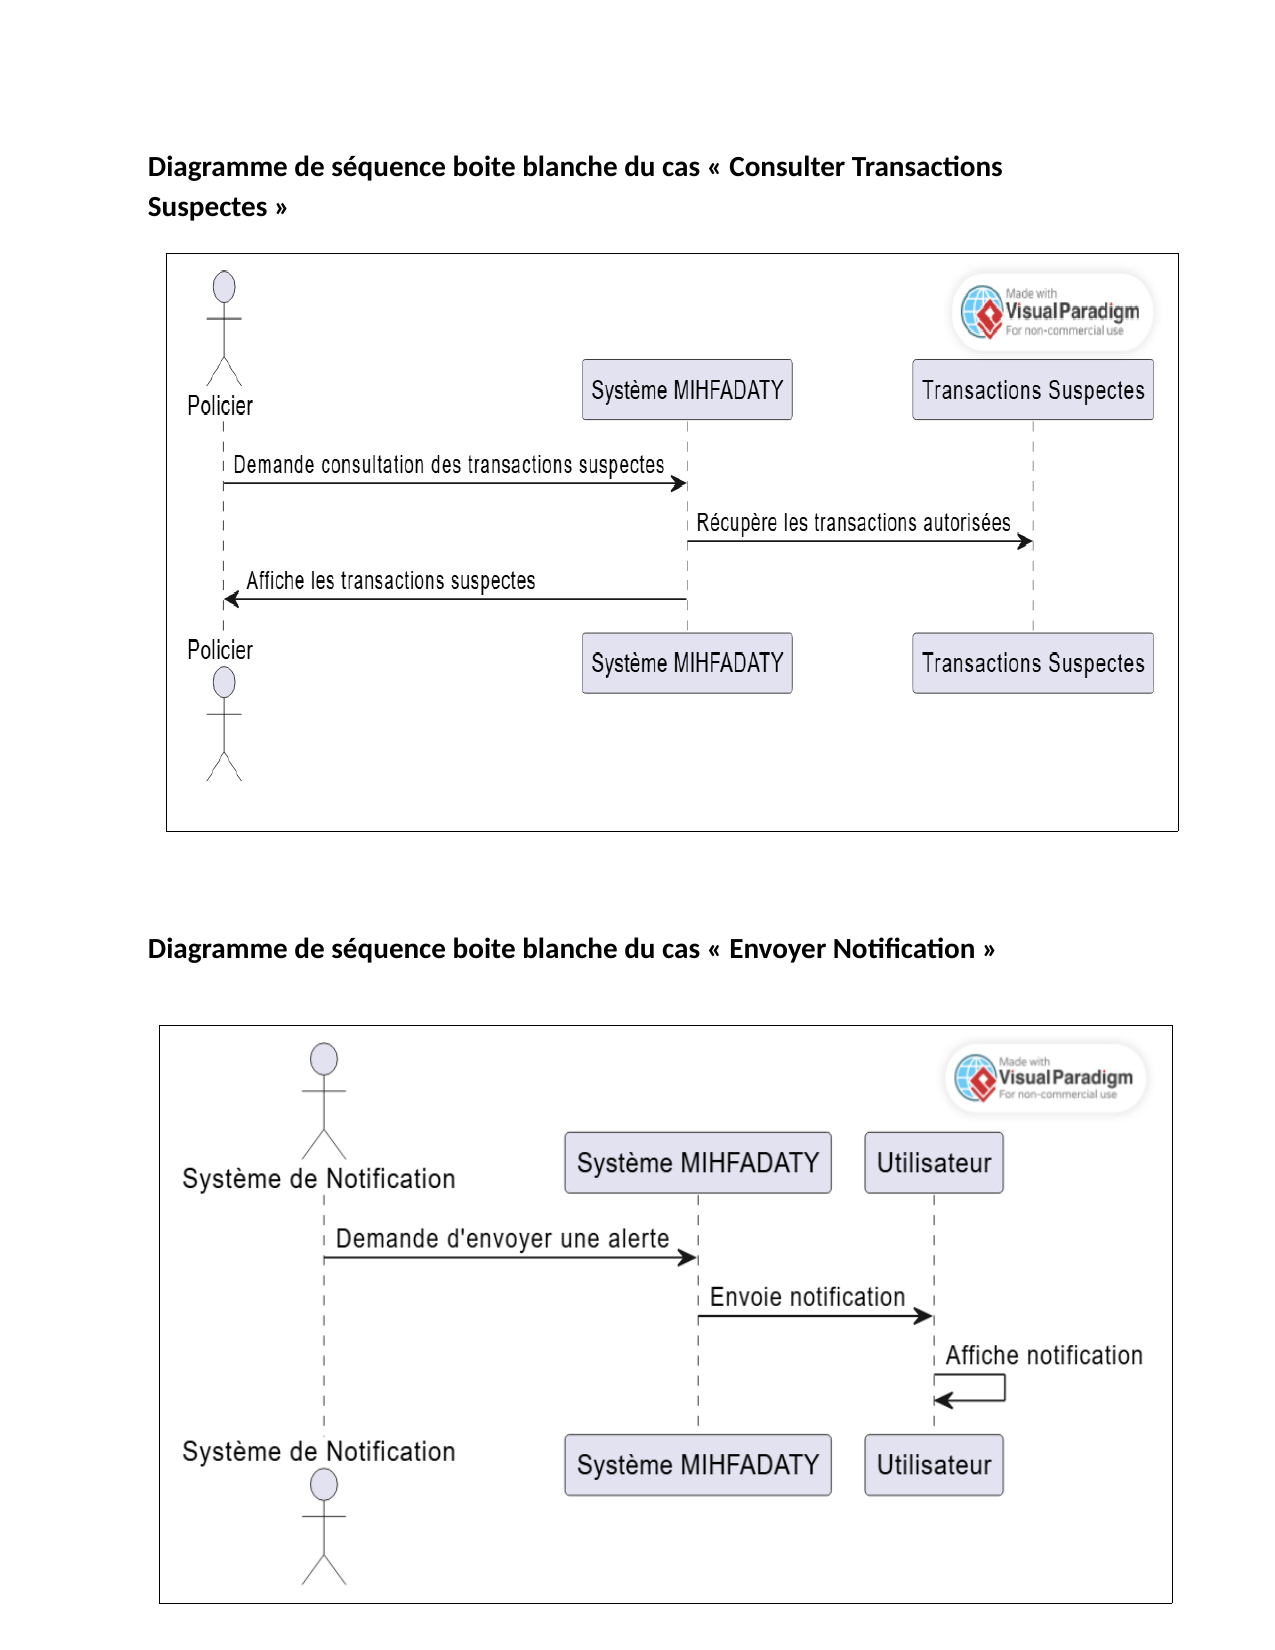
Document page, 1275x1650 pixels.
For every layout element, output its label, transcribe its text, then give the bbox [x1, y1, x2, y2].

text Diagramme de séquence boite blanche du cas « Consulter Transactions Suspectes » [148, 148, 1127, 224]
picture [180, 260, 1162, 796]
text Diagramme de séquence boite blanche du cas « Envoyer Notification » [148, 930, 1127, 965]
picture [174, 1032, 1156, 1596]
